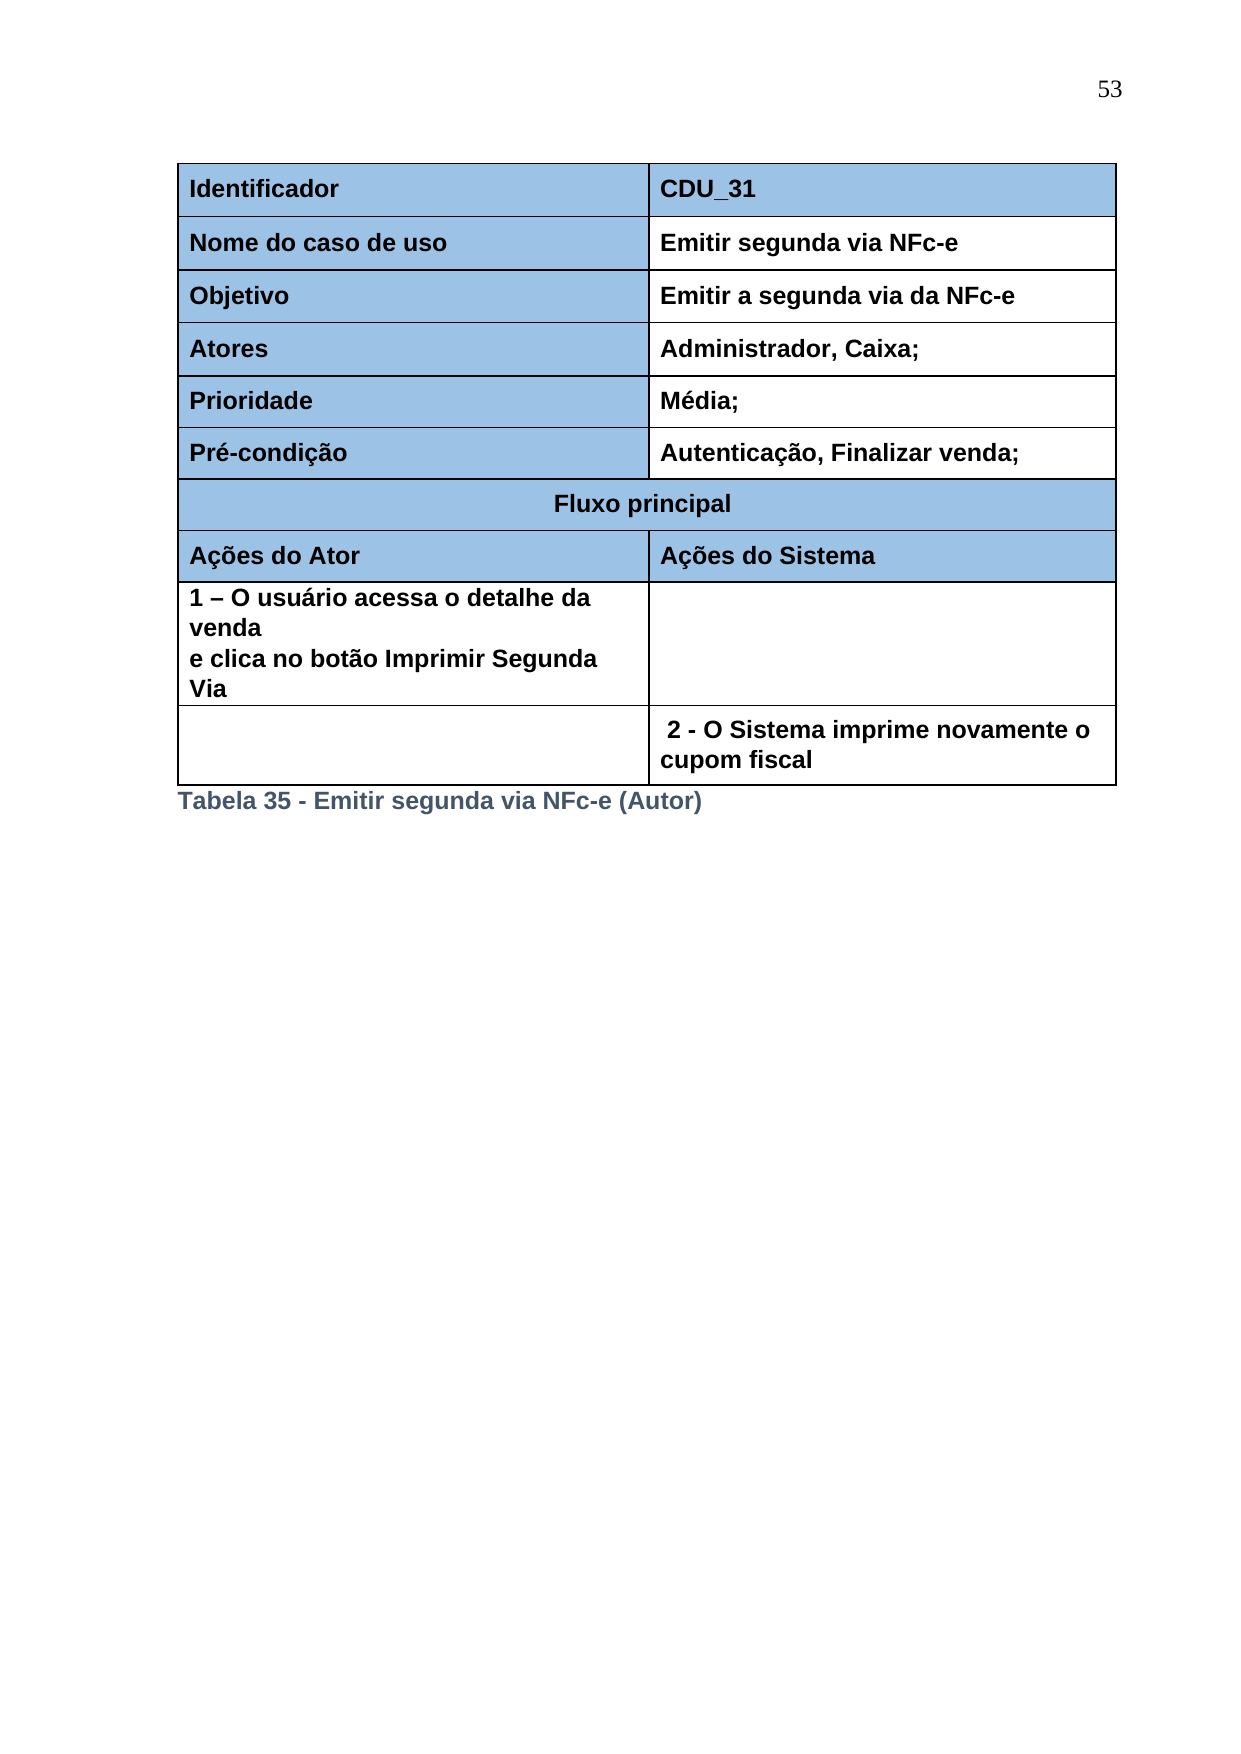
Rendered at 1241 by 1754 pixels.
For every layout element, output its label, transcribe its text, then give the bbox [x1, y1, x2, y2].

table_header CDU_31 [650, 164, 1115, 216]
table_cell Emitir a segunda via da NFc-e [650, 271, 1115, 322]
table_cell 1 – O usuário acessa o detalhe da venda e clica no botão Imprimir Segunda Via [179, 583, 648, 704]
table_cell Objetivo [179, 271, 648, 322]
table_cell Ações do Sistema [650, 531, 1115, 581]
table_cell Média; [650, 377, 1115, 427]
table_header Identificador [179, 164, 648, 216]
table_cell Emitir segunda via NFc-e [650, 217, 1115, 269]
table_cell Nome do caso de uso [179, 217, 648, 269]
table_cell Autenticação, Finalizar venda; [650, 428, 1115, 478]
table_cell [179, 706, 648, 784]
table_cell Prioridade [179, 377, 648, 427]
table_cell 2 - O Sistema imprime novamente o cupom fiscal [650, 706, 1115, 784]
table_cell [650, 583, 1115, 704]
table_cell Administrador, Caixa; [650, 323, 1115, 375]
table_cell Pré-condição [179, 428, 648, 478]
table_cell Atores [179, 323, 648, 375]
table_cell Ações do Ator [179, 531, 648, 581]
table_cell Fluxo principal [179, 480, 1115, 530]
